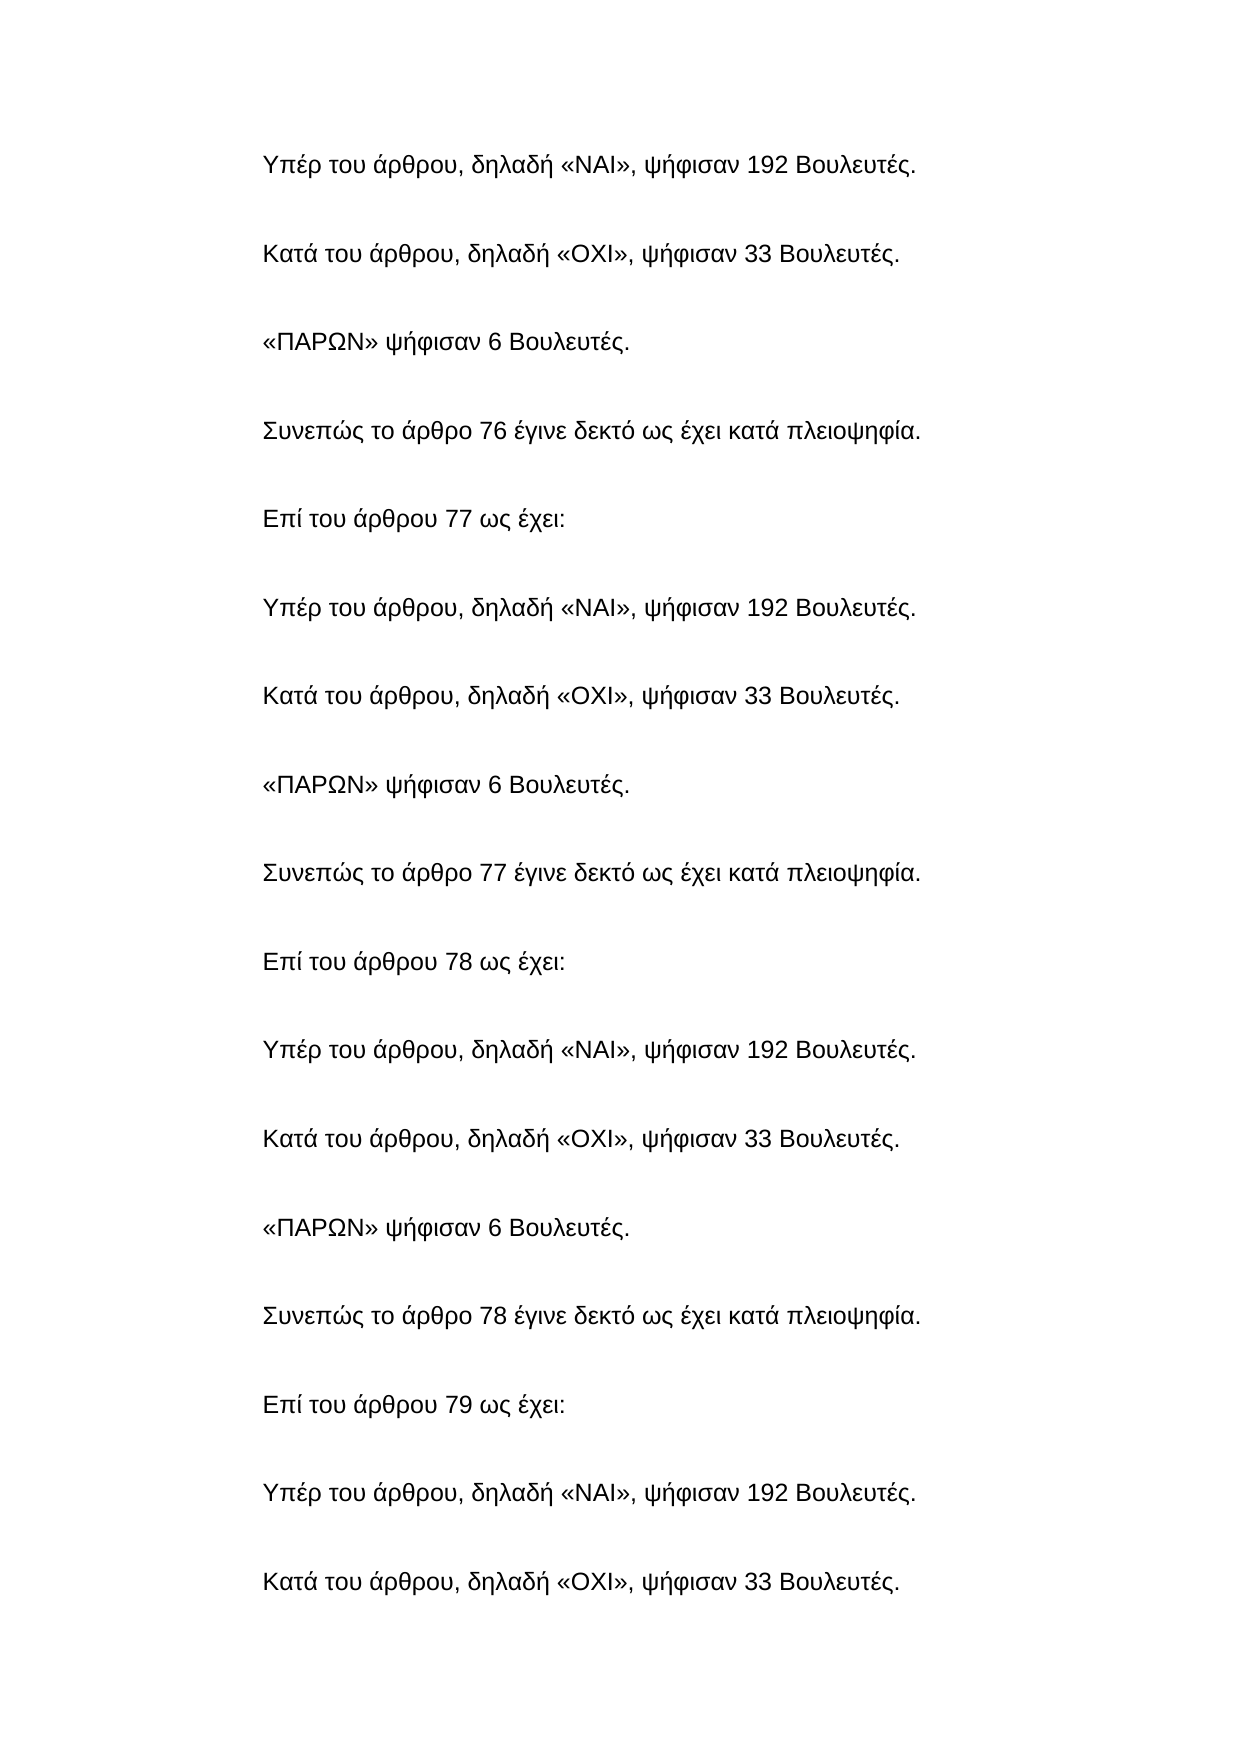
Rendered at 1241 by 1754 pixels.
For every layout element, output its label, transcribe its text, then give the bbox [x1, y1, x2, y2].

text Επί του άρθρου 77 ως έχει: [187, 504, 1053, 533]
text Επί του άρθρου 79 ως έχει: [187, 1389, 1053, 1418]
text Συνεπώς το άρθρο 78 έγινε δεκτό ως έχει κατά πλειοψηφία. [187, 1301, 1053, 1330]
text Υπέρ του άρθρου, δηλαδή «ΝΑΙ», ψήφισαν 192 Βουλευτές. [187, 150, 1053, 179]
text Συνεπώς το άρθρο 76 έγινε δεκτό ως έχει κατά πλειοψηφία. [187, 416, 1053, 444]
text Κατά του άρθρου, δηλαδή «ΟΧΙ», ψήφισαν 33 Βουλευτές. [187, 681, 1053, 710]
text Συνεπώς το άρθρο 77 έγινε δεκτό ως έχει κατά πλειοψηφία. [187, 858, 1053, 887]
text «ΠΑΡΩΝ» ψήφισαν 6 Βουλευτές. [187, 327, 1053, 356]
text Υπέρ του άρθρου, δηλαδή «ΝΑΙ», ψήφισαν 192 Βουλευτές. [187, 1035, 1053, 1064]
text «ΠΑΡΩΝ» ψήφισαν 6 Βουλευτές. [187, 770, 1053, 798]
text Κατά του άρθρου, δηλαδή «ΟΧΙ», ψήφισαν 33 Βουλευτές. [187, 1567, 1053, 1595]
text Κατά του άρθρου, δηλαδή «ΟΧΙ», ψήφισαν 33 Βουλευτές. [187, 1124, 1053, 1153]
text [187, 1478, 1053, 1507]
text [187, 238, 1053, 267]
text «ΠΑΡΩΝ» ψήφισαν 6 Βουλευτές. [187, 1212, 1053, 1241]
text Υπέρ του άρθρου, δηλαδή «ΝΑΙ», ψήφισαν 192 Βουλευτές. [187, 593, 1053, 621]
text Επί του άρθρου 78 ως έχει: [187, 947, 1053, 976]
